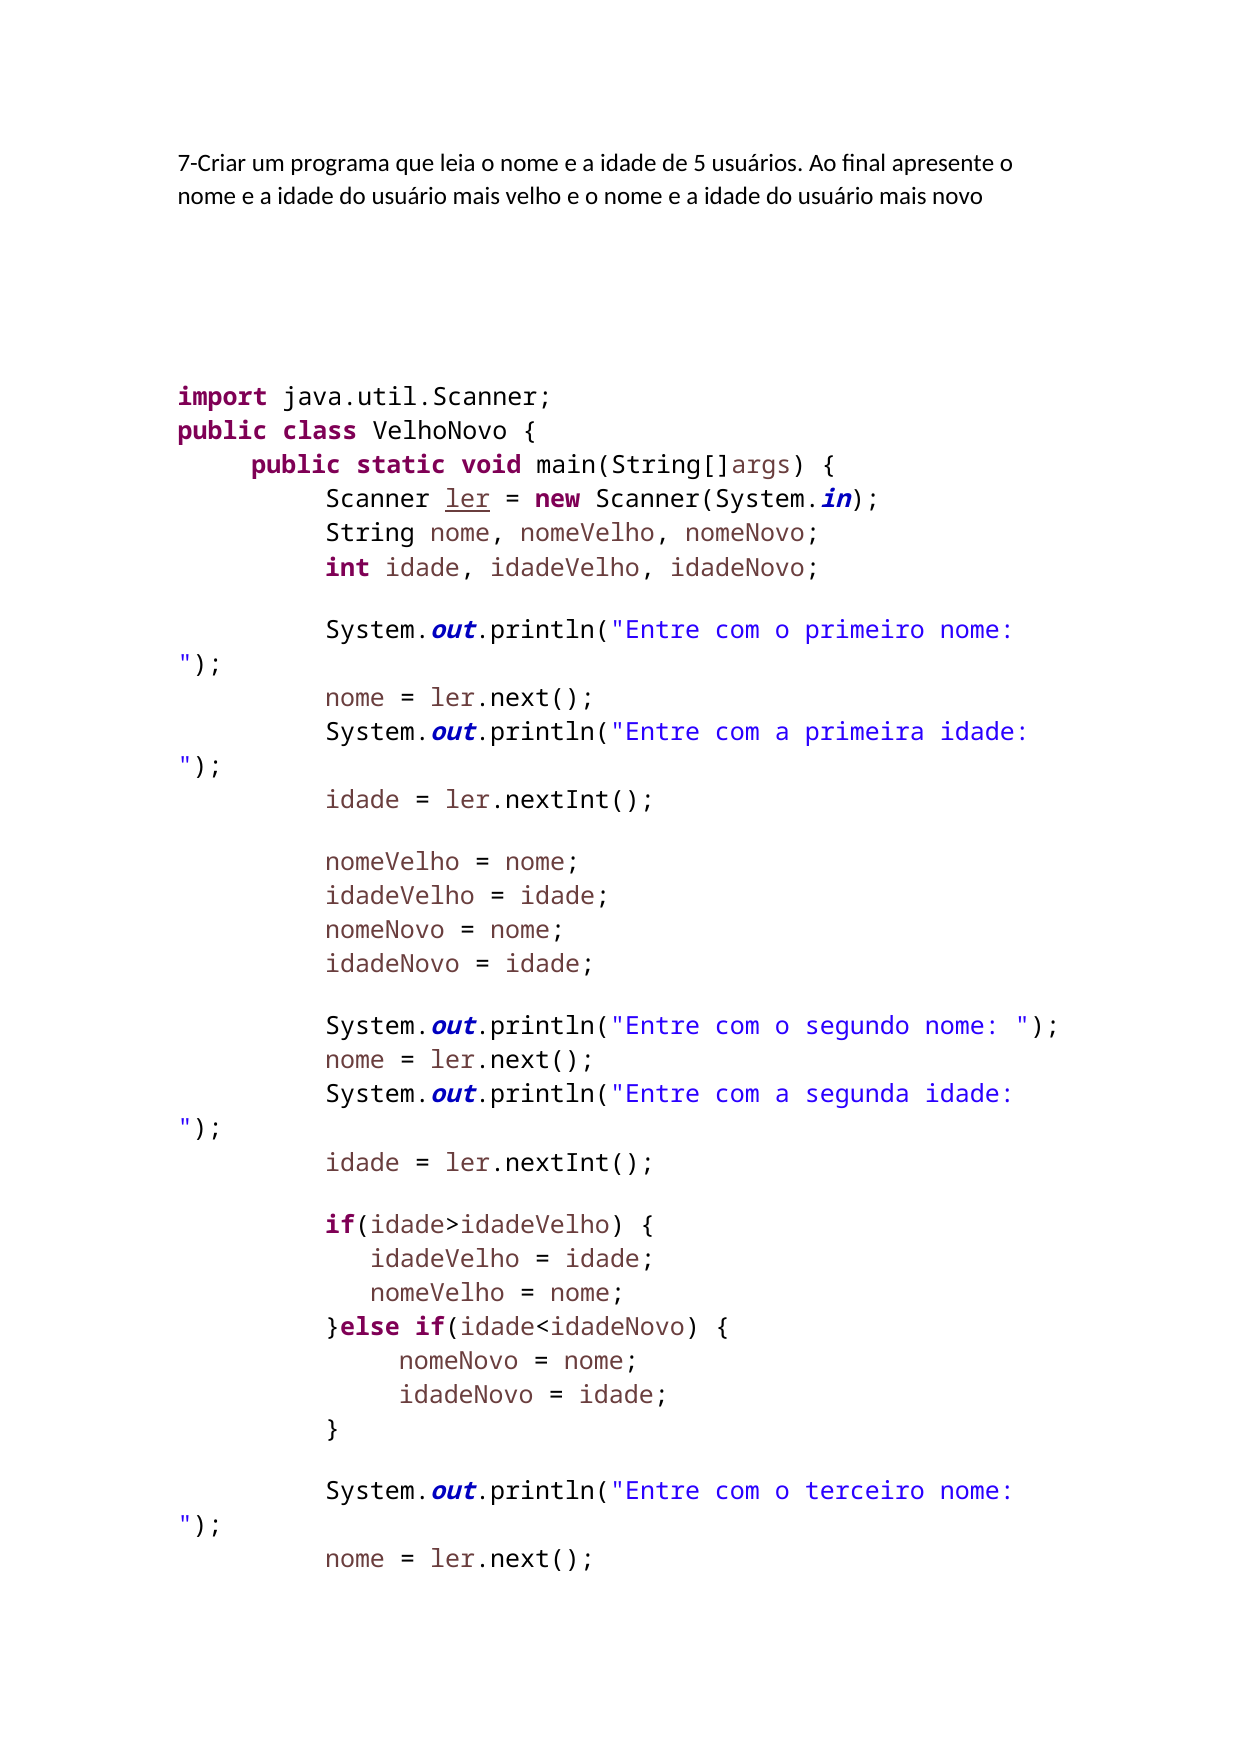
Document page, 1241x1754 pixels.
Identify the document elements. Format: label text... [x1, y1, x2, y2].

text int idade, idadeVelho, idadeNovo; [177, 549, 1063, 583]
text nome = ler.next(); [177, 679, 1063, 713]
text System.out.println("Entre com o segundo nome: "); [177, 1008, 1063, 1042]
text idadeVelho = idade; [177, 1240, 1063, 1274]
text System.out.println("Entre com a segunda idade: "); [177, 1076, 1063, 1144]
text public static void main(String[]args) { [177, 447, 1063, 481]
text nomeNovo = nome; [177, 912, 1063, 946]
text if(idade>idadeVelho) { [177, 1206, 1063, 1240]
text idadeNovo = idade; [177, 946, 1063, 980]
text nomeVelho = nome; [177, 844, 1063, 878]
text idadeNovo = idade; [177, 1377, 1063, 1411]
text nomeNovo = nome; [177, 1342, 1063, 1377]
text nome = ler.next(); [177, 1541, 1063, 1575]
text nomeVelho = nome; [177, 1274, 1063, 1308]
text idade = ler.nextInt(); [177, 782, 1063, 816]
text System.out.println("Entre com a primeira idade: "); [177, 713, 1063, 782]
text String nome, nomeVelho, nomeNovo; [177, 515, 1063, 549]
text public class VelhoNovo { [177, 413, 1063, 447]
text }else if(idade<idadeNovo) { [177, 1308, 1063, 1342]
text } [177, 1411, 1063, 1445]
text System.out.println("Entre com o primeiro nome: "); [177, 611, 1063, 679]
text Scanner ler = new Scanner(System.in); [177, 481, 1063, 515]
text import java.util.Scanner; [177, 379, 1063, 413]
text idade = ler.nextInt(); [177, 1144, 1063, 1178]
text idadeVelho = idade; [177, 878, 1063, 912]
text nome = ler.next(); [177, 1042, 1063, 1076]
text 7-Criar um programa que leia o nome e a idade de 5 usuários. Ao final apresente o nome e a idade do usuário mais velho e o nome e a idade do usuário mais novo [177, 148, 1063, 211]
text System.out.println("Entre com o terceiro nome: "); [177, 1473, 1063, 1541]
